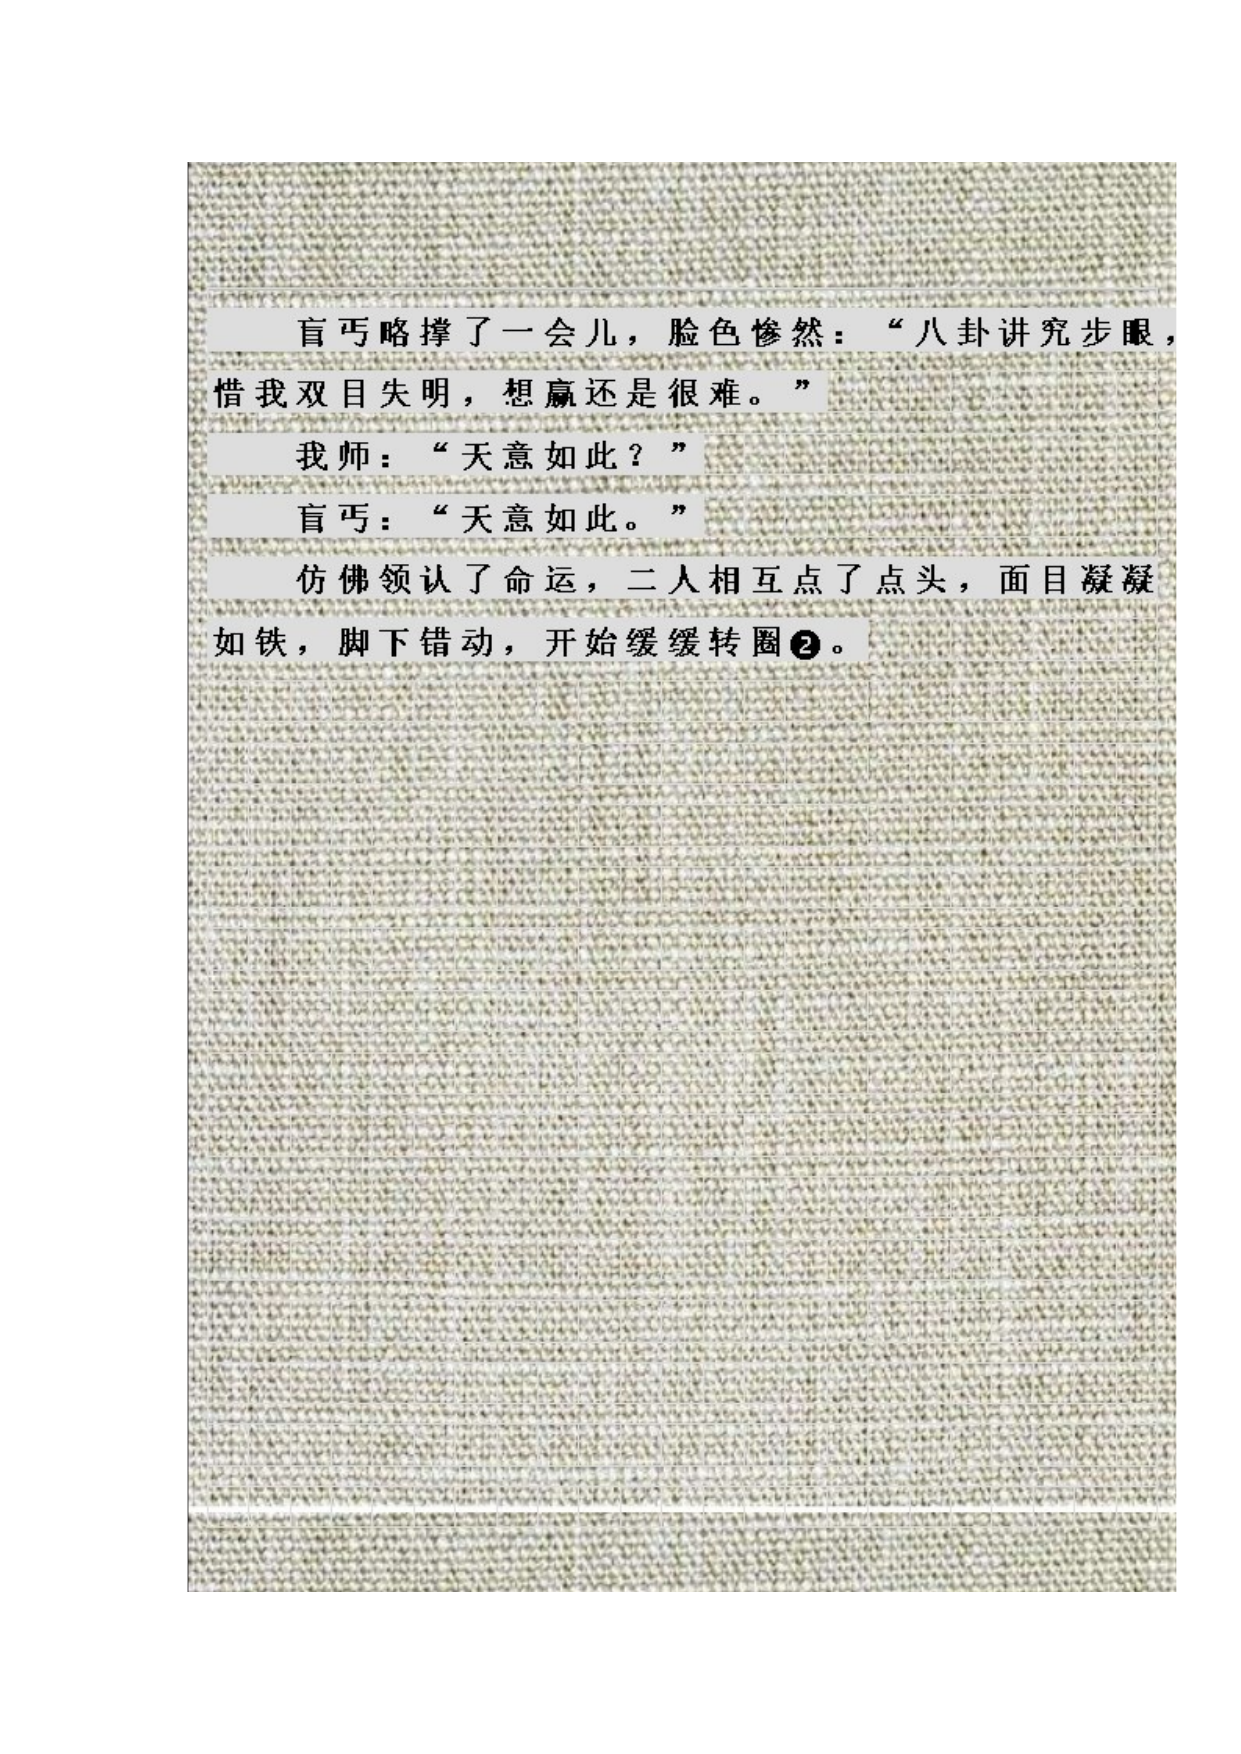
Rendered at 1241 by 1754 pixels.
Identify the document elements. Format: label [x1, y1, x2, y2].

picture [187, 162, 1177, 1592]
